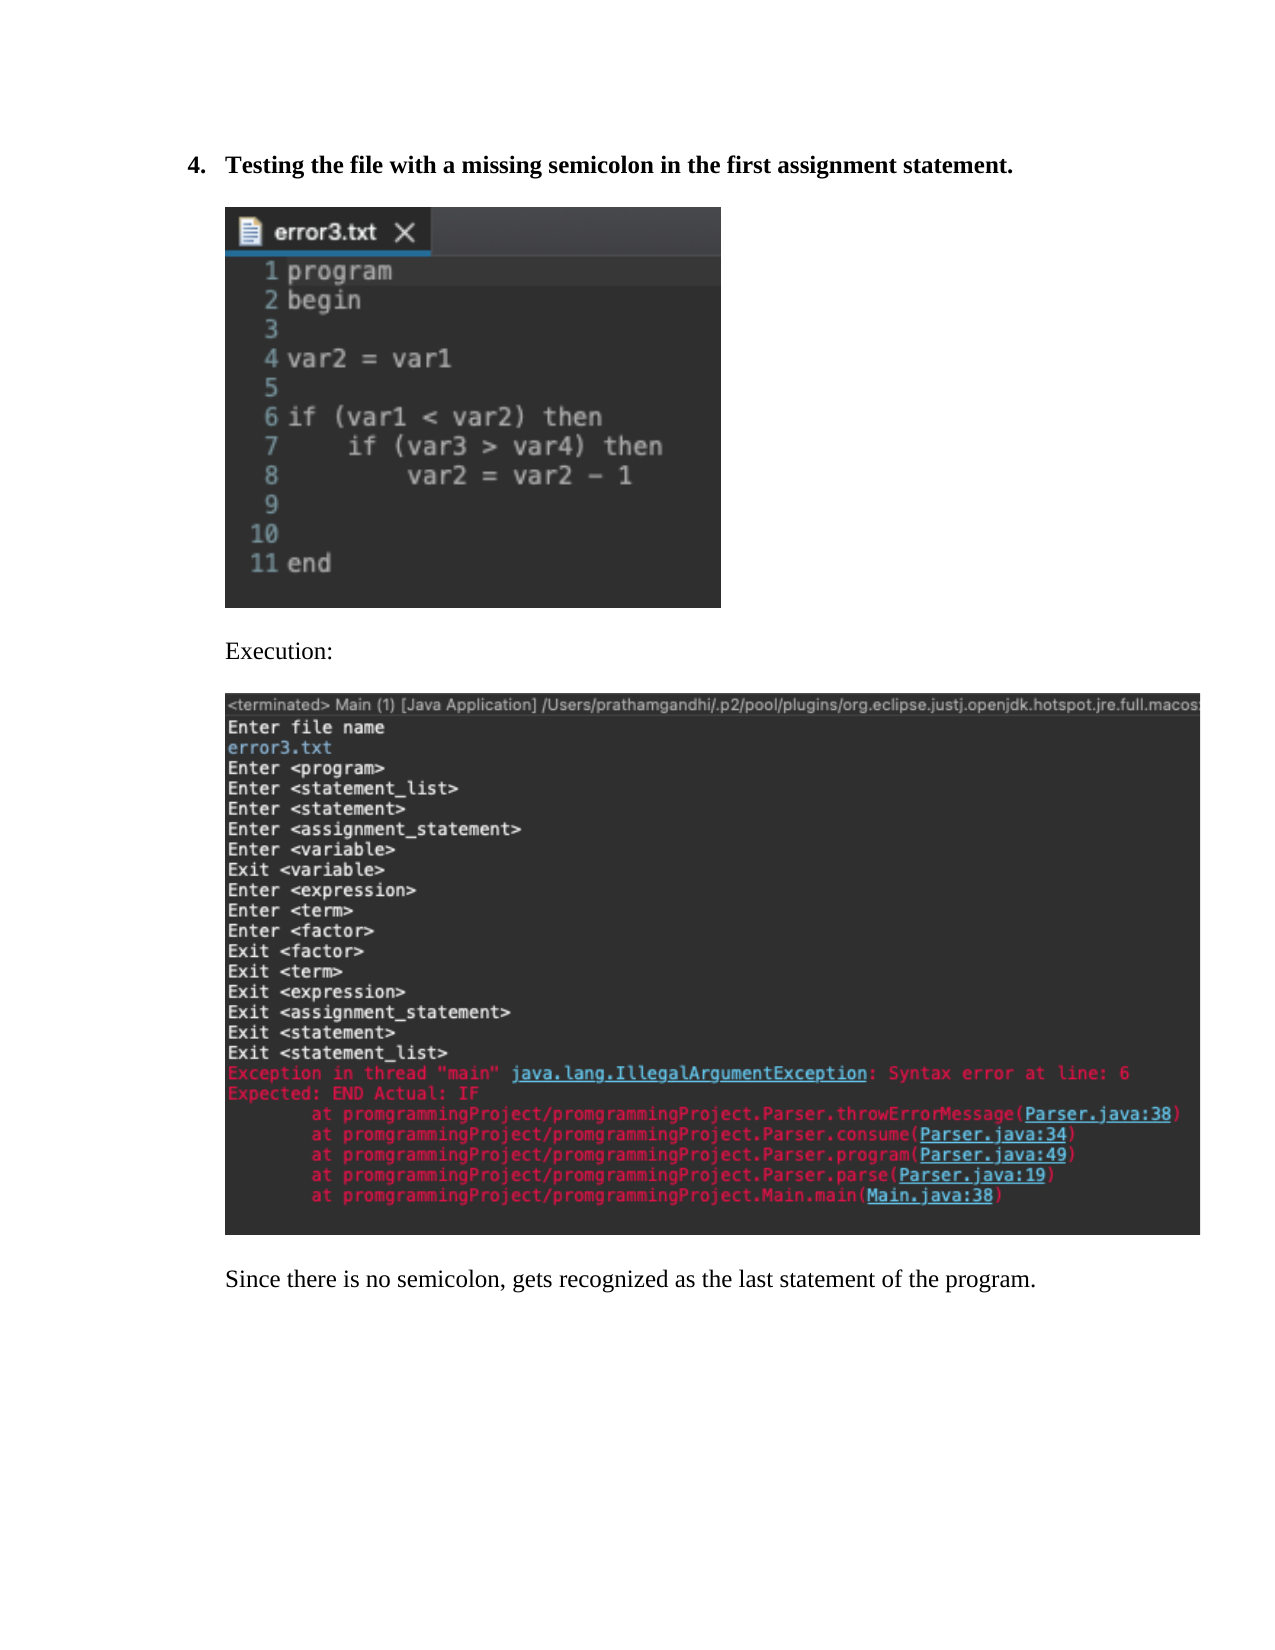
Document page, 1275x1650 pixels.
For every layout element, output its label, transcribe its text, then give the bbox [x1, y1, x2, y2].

picture [225, 693, 1200, 1235]
picture [225, 207, 721, 608]
list Testing the file with a missing semicolon in the first assignment statement. [187, 150, 1125, 179]
list Execution: [225, 636, 1125, 665]
list Since there is no semicolon, gets recognized as the last statement of the program. [225, 1264, 1125, 1292]
